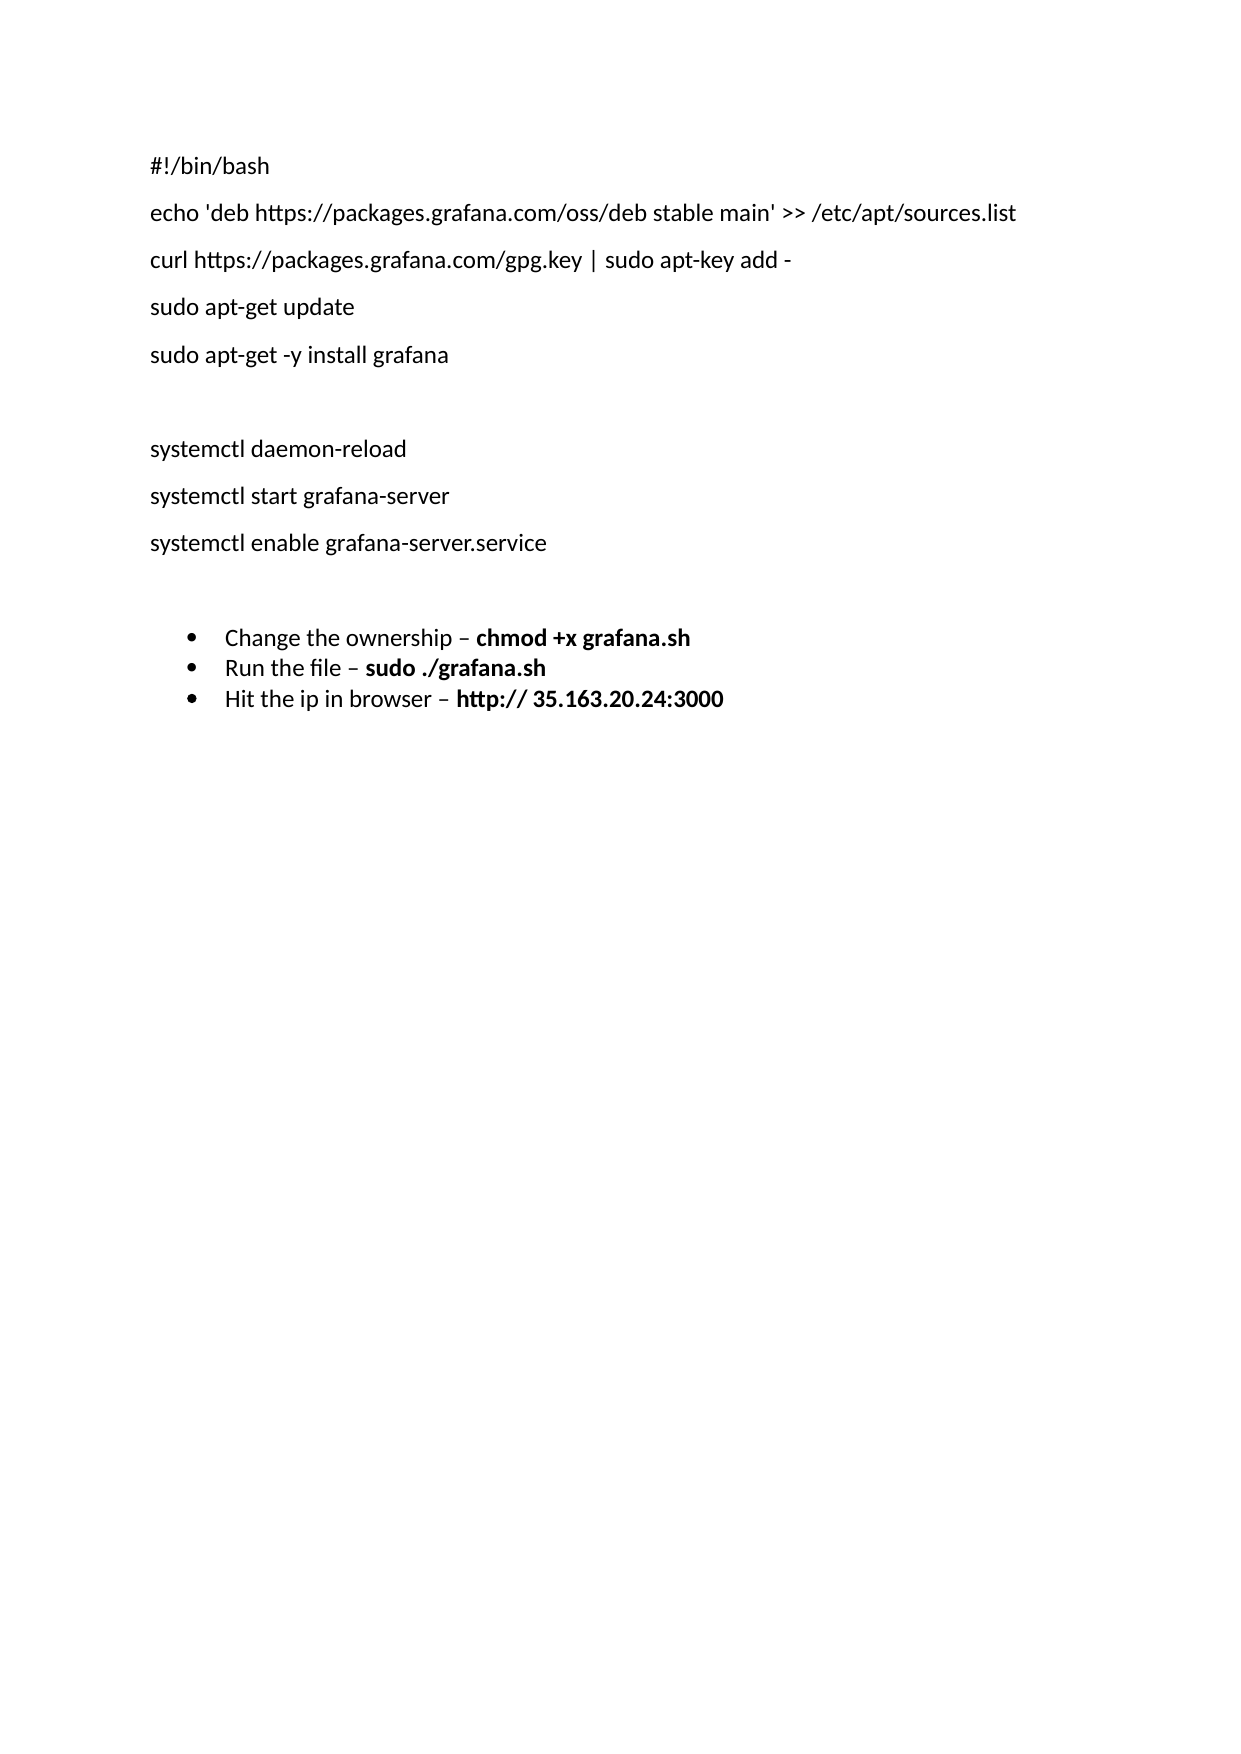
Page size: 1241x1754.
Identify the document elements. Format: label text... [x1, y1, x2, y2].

text curl https://packages.grafana.com/gpg.key | sudo apt-key add - [150, 244, 1090, 275]
list Hit the ip in browser – http:// 35.163.20.24:3000 [187, 683, 1090, 713]
text sudo apt-get -y install grafana [150, 339, 1090, 369]
text sudo apt-get update [150, 292, 1090, 322]
text systemctl start grafana-server [150, 480, 1090, 511]
list Change the ownership – chmod +x grafana.sh [187, 622, 1090, 652]
text systemctl enable grafana-server.service [150, 527, 1090, 558]
text #!/bin/bash [150, 150, 1090, 181]
text echo 'deb https://packages.grafana.com/oss/deb stable main' >> /etc/apt/sources.list [150, 197, 1090, 228]
text systemctl daemon-reload [150, 433, 1090, 464]
list Run the file – sudo ./grafana.sh [187, 652, 1090, 683]
